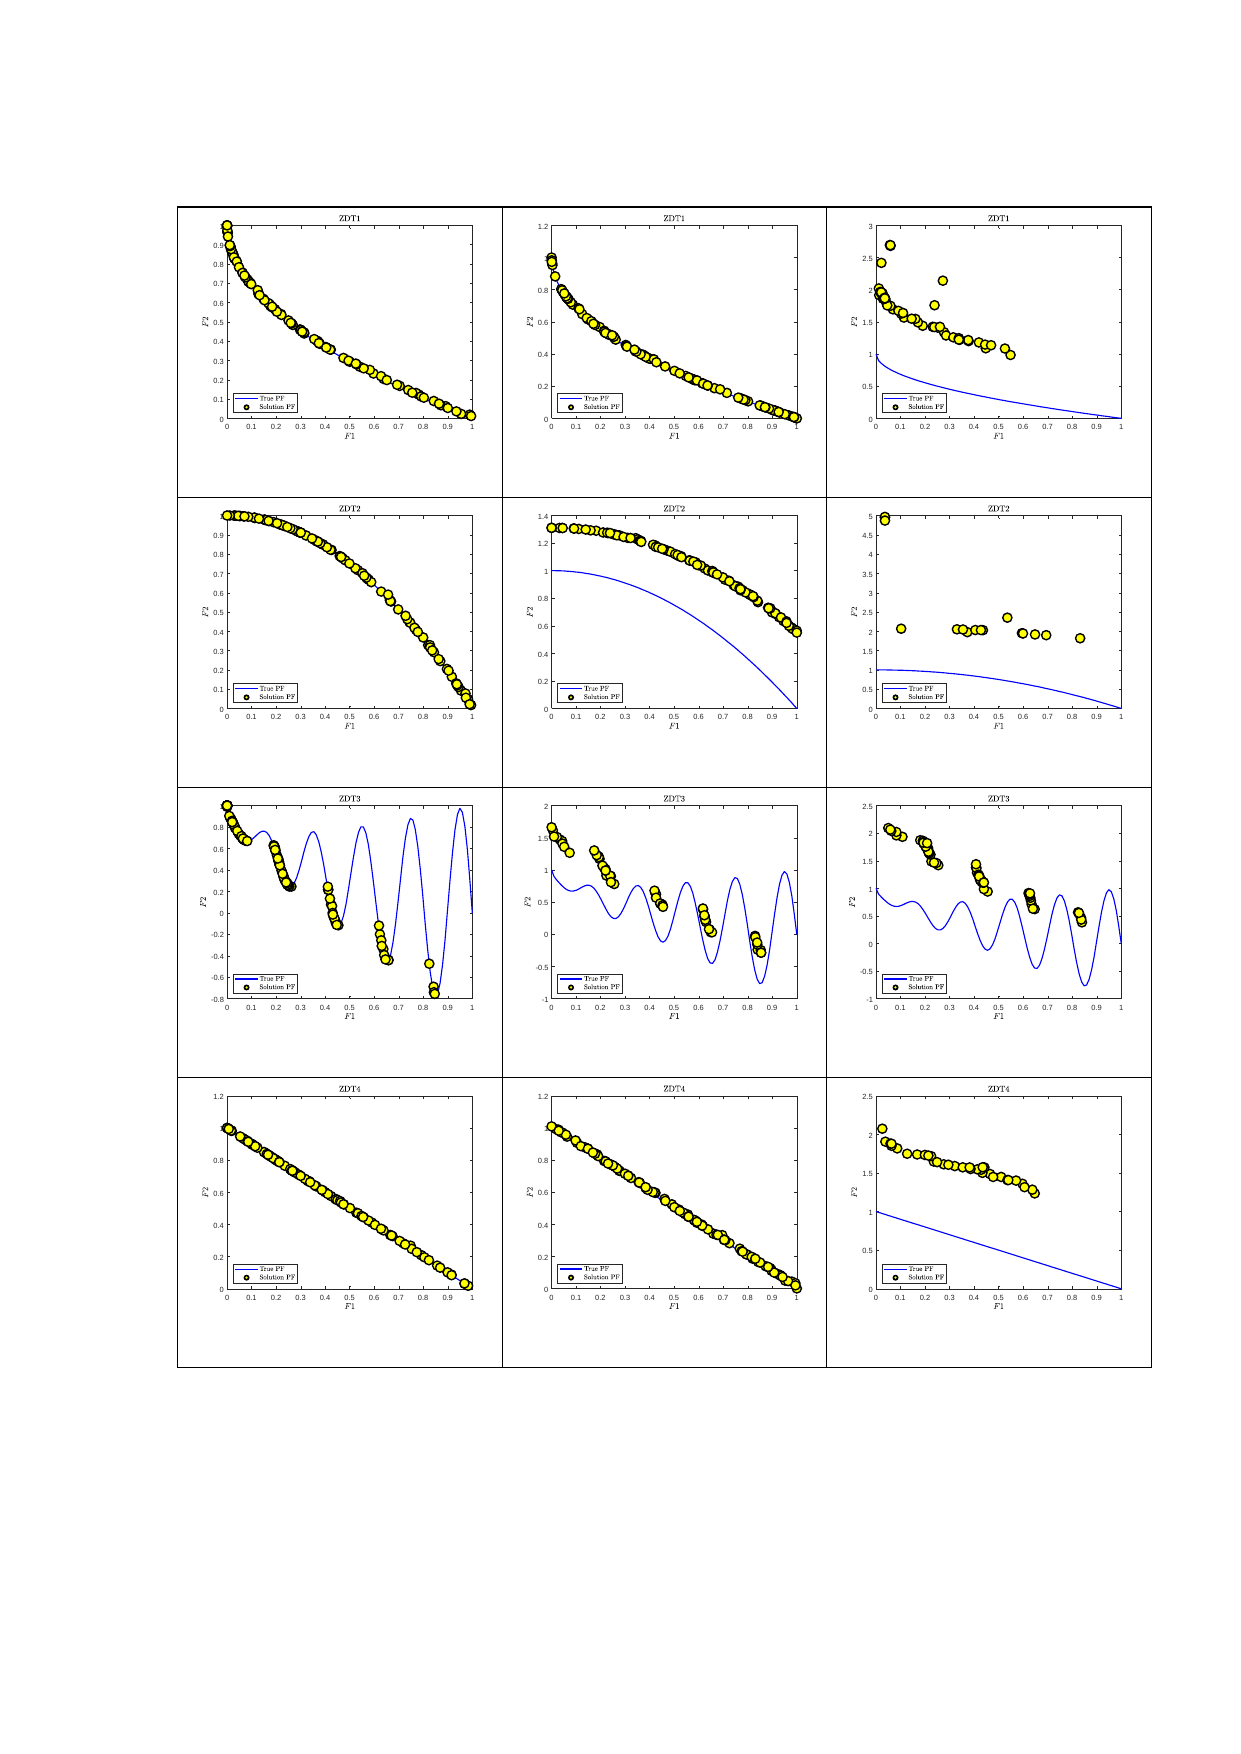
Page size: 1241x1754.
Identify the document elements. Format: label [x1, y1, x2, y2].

table_header [827, 208, 1151, 497]
table_cell [178, 788, 502, 1077]
table_cell [827, 1078, 1151, 1367]
table_cell [503, 788, 826, 1077]
table_cell [178, 1078, 502, 1367]
table_cell [827, 788, 1151, 1077]
table_cell [178, 498, 502, 787]
table_cell [503, 498, 826, 787]
table_header [178, 208, 502, 497]
table_header [503, 208, 826, 497]
table_cell [503, 1078, 826, 1367]
table_cell [827, 498, 1151, 787]
